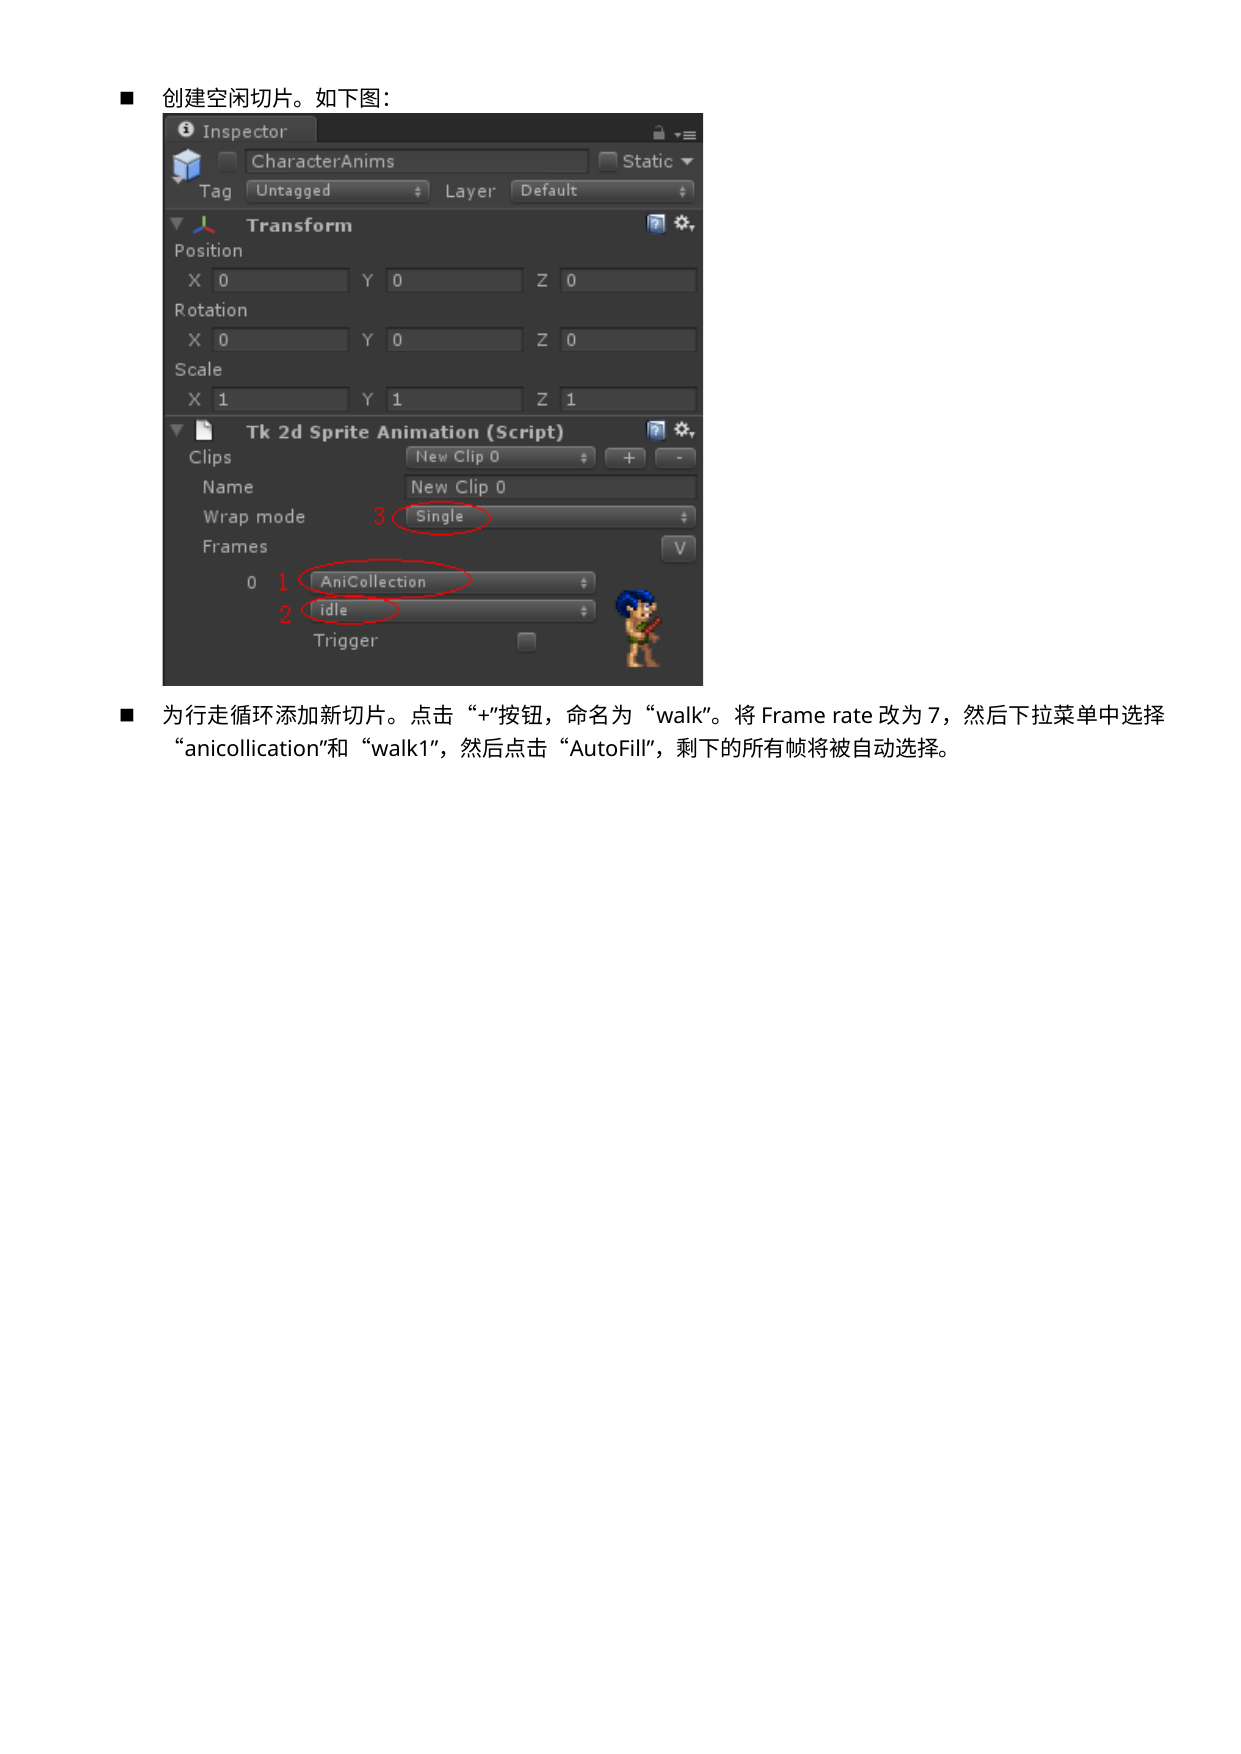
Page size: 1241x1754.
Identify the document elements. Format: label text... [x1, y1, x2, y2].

list 为行走循环添加新切片。点击“+”按钮，命名为“walk”。将Frame rate改为7，然后下拉菜单中选择“anicollication”和“walk1”，然后点击“AutoFill”，剩下的所有帧将被自动选择。 [119, 698, 1165, 763]
list 创建空闲切片。如下图： [119, 81, 1165, 113]
picture [162, 113, 704, 686]
